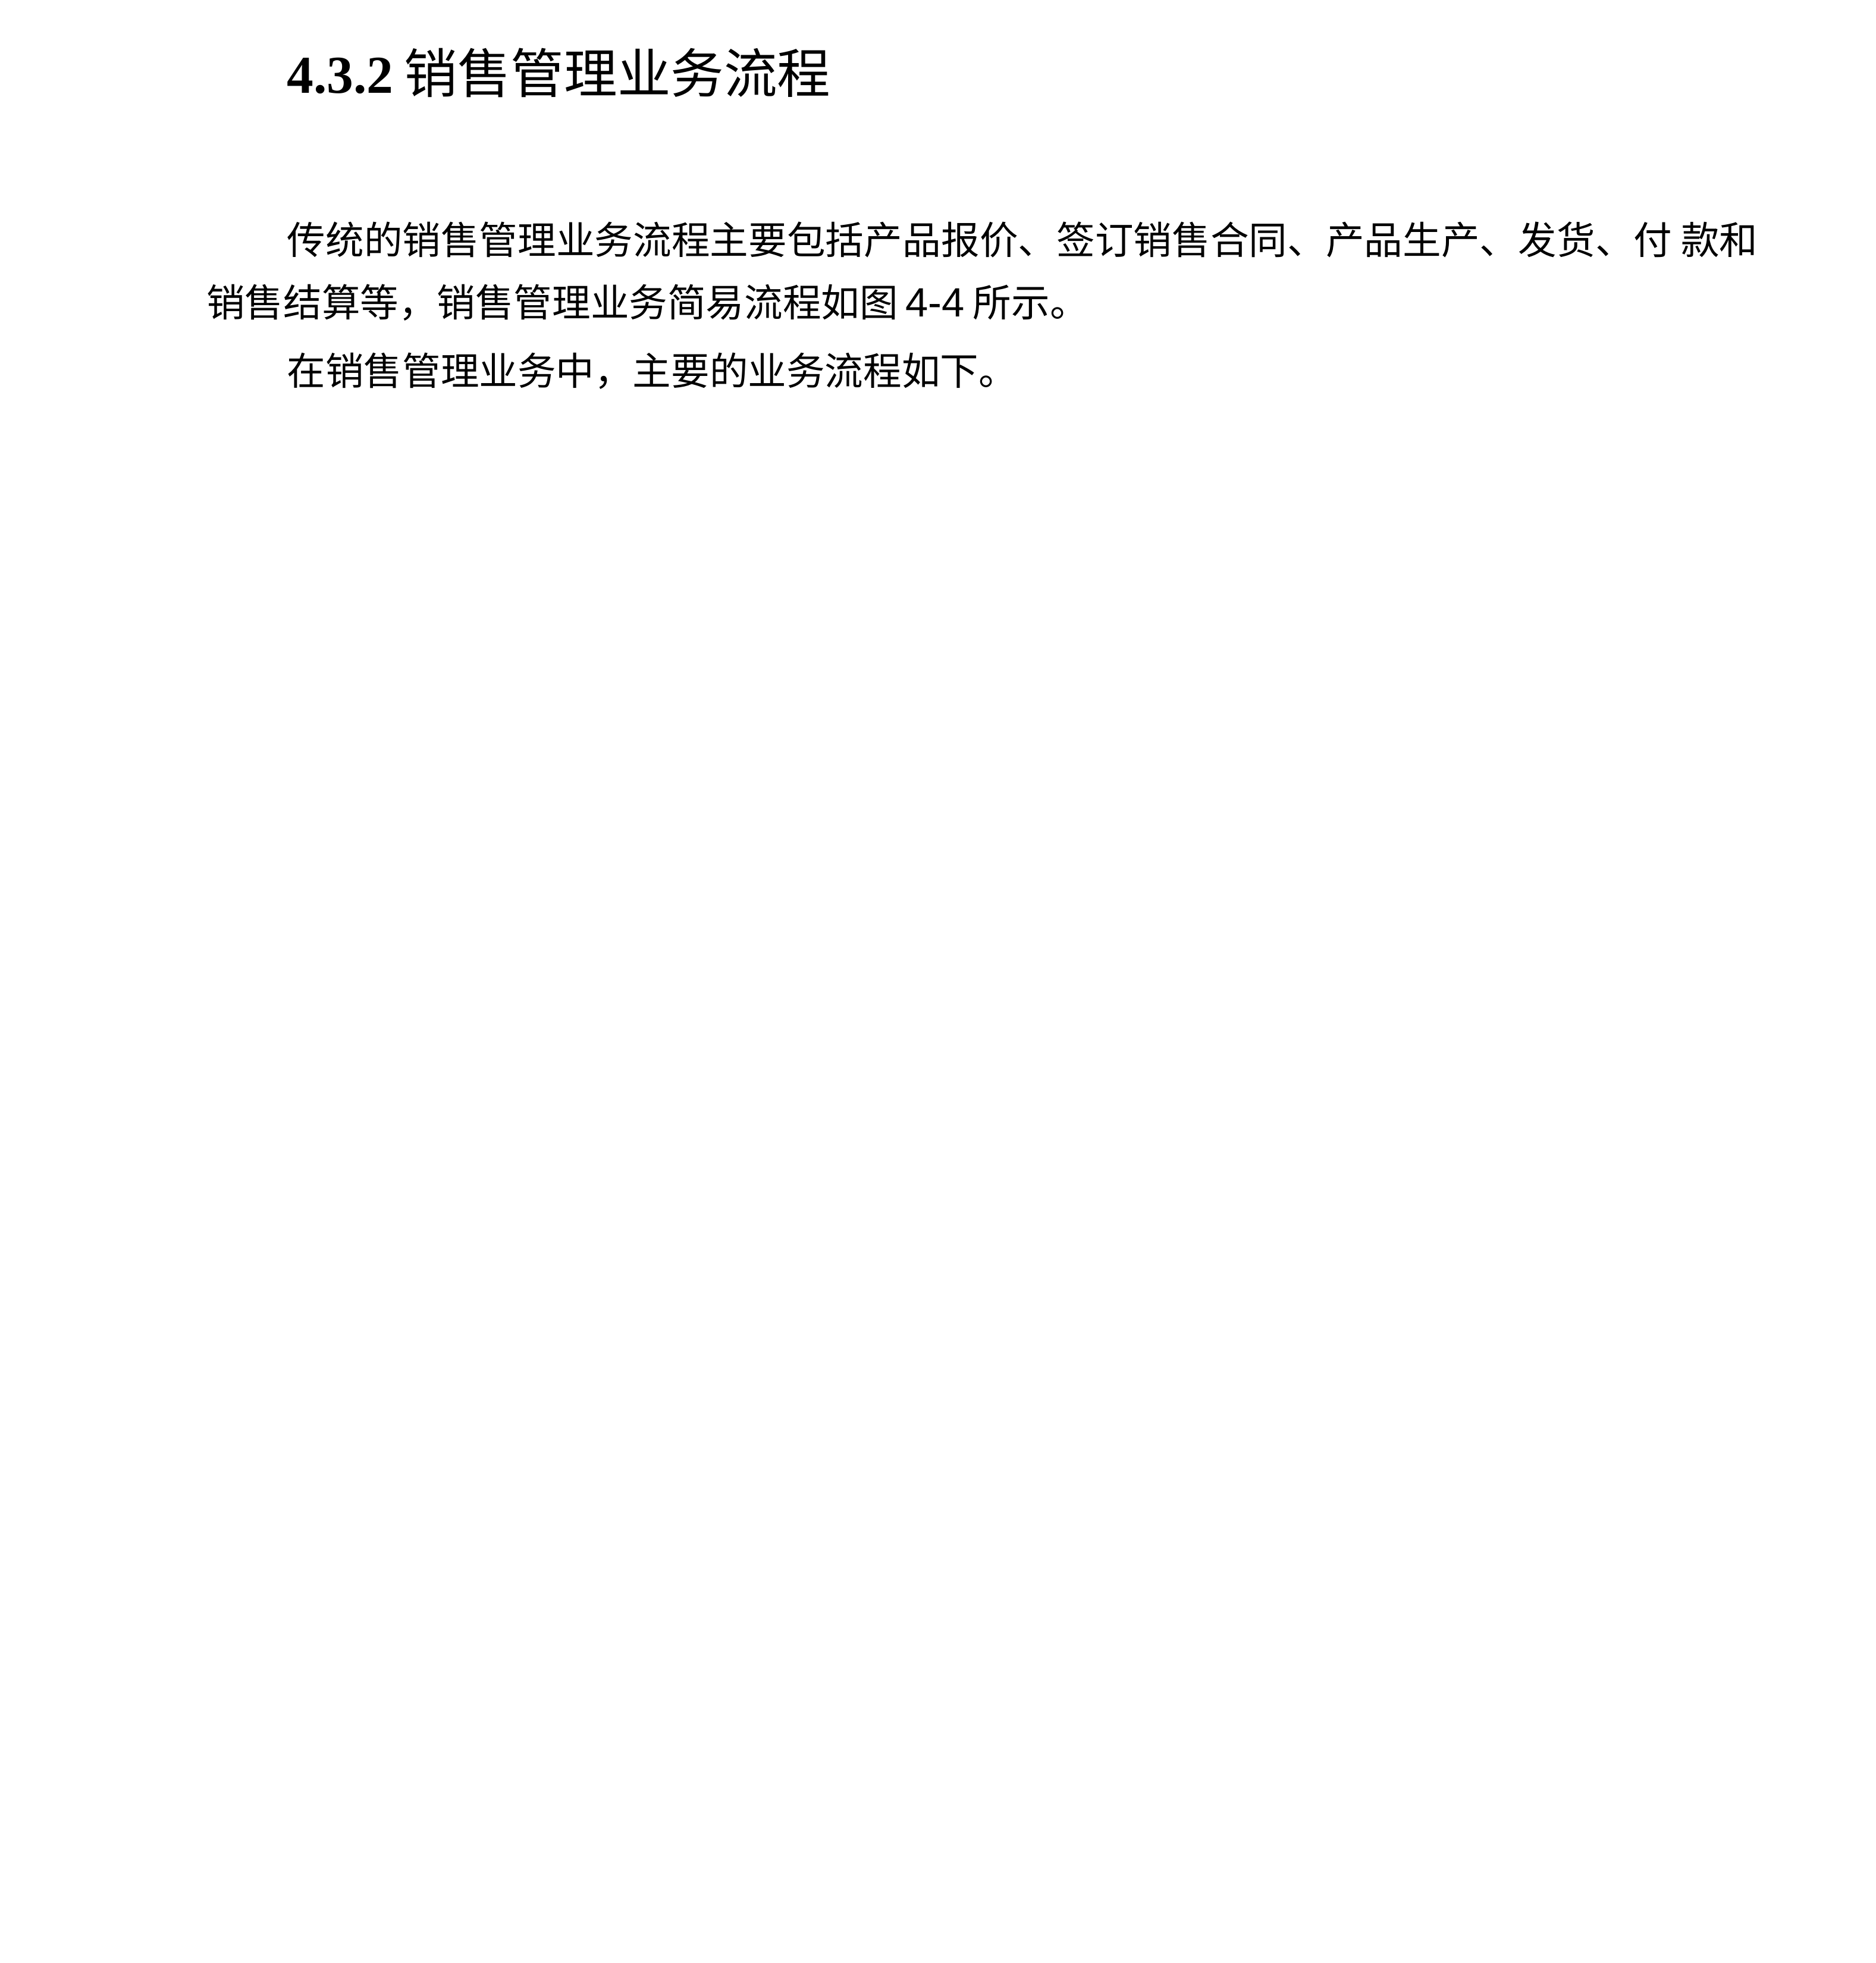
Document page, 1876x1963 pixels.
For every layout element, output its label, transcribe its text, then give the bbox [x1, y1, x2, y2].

text 传统的销售管理业务流程主要包括产品报价、签订销售合同、产品生产、发货、付 款和销售结算等，销售管理业务简易流程如图4-4所示。 [206, 209, 1759, 328]
text 在销售管理业务中，主要的业务流程如下。 [287, 340, 1759, 396]
subtitle 4.3.2销售管理业务流程 [287, 31, 1759, 108]
